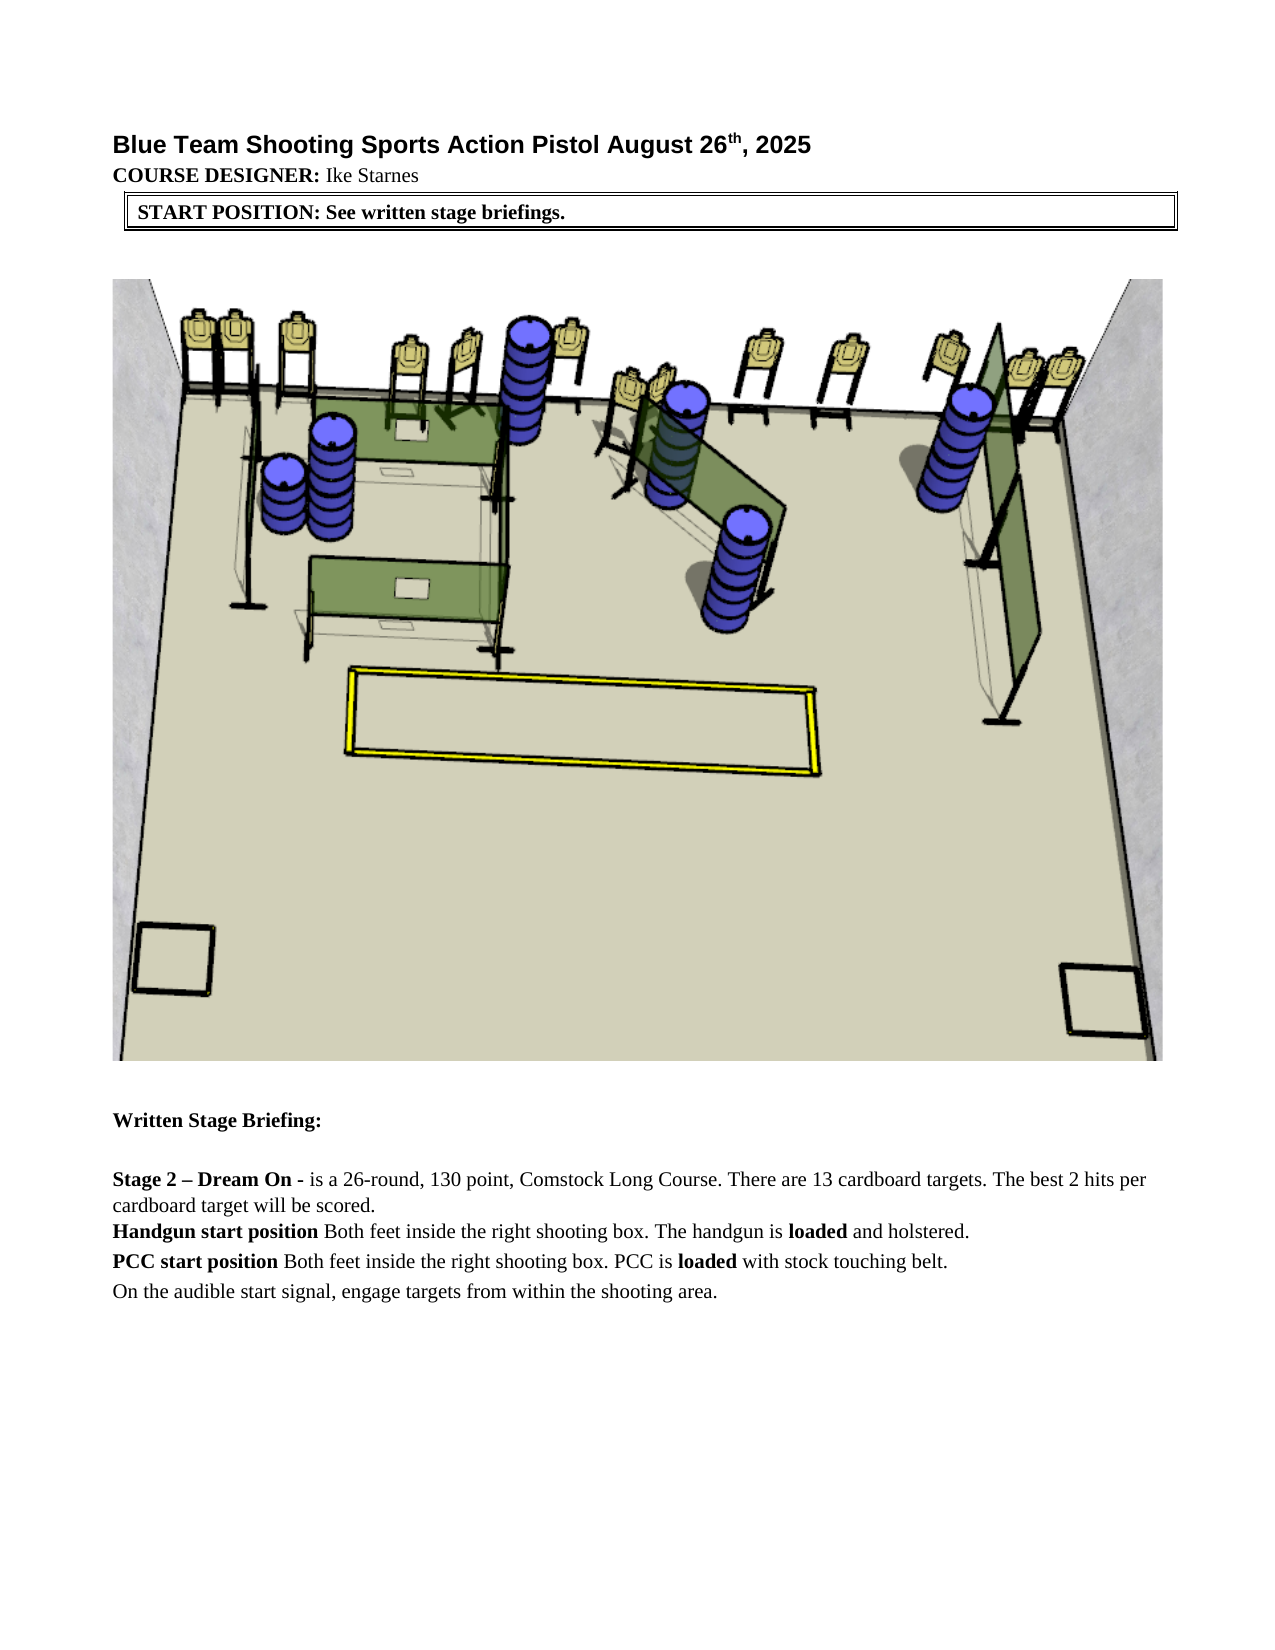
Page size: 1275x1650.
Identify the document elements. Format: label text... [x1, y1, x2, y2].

picture [112, 279, 1163, 1061]
text COURSE DESIGNER: Ike Starnes [112, 163, 1162, 187]
text Blue Team Shooting Sports Action Pistol August 26th, 2025 [112, 130, 1162, 159]
text Stage 2 – Dream On - is a 26-round, 130 point, Comstock Long Course. There are 13 cardboard targets. The best 2 hits per cardboard target will be scored. Handgun start position Both feet inside the right shooting box. The handgun is loaded and holstered. [112, 1167, 1162, 1243]
text On the audible start signal, engage targets from within the shooting area. [112, 1279, 1162, 1329]
text PCC start position Both feet inside the right shooting box. PCC is loaded with stock touching belt. [112, 1249, 1162, 1273]
table_header START POSITION: See written stage briefings. [128, 196, 1174, 226]
text Written Stage Briefing: [112, 1108, 1162, 1132]
